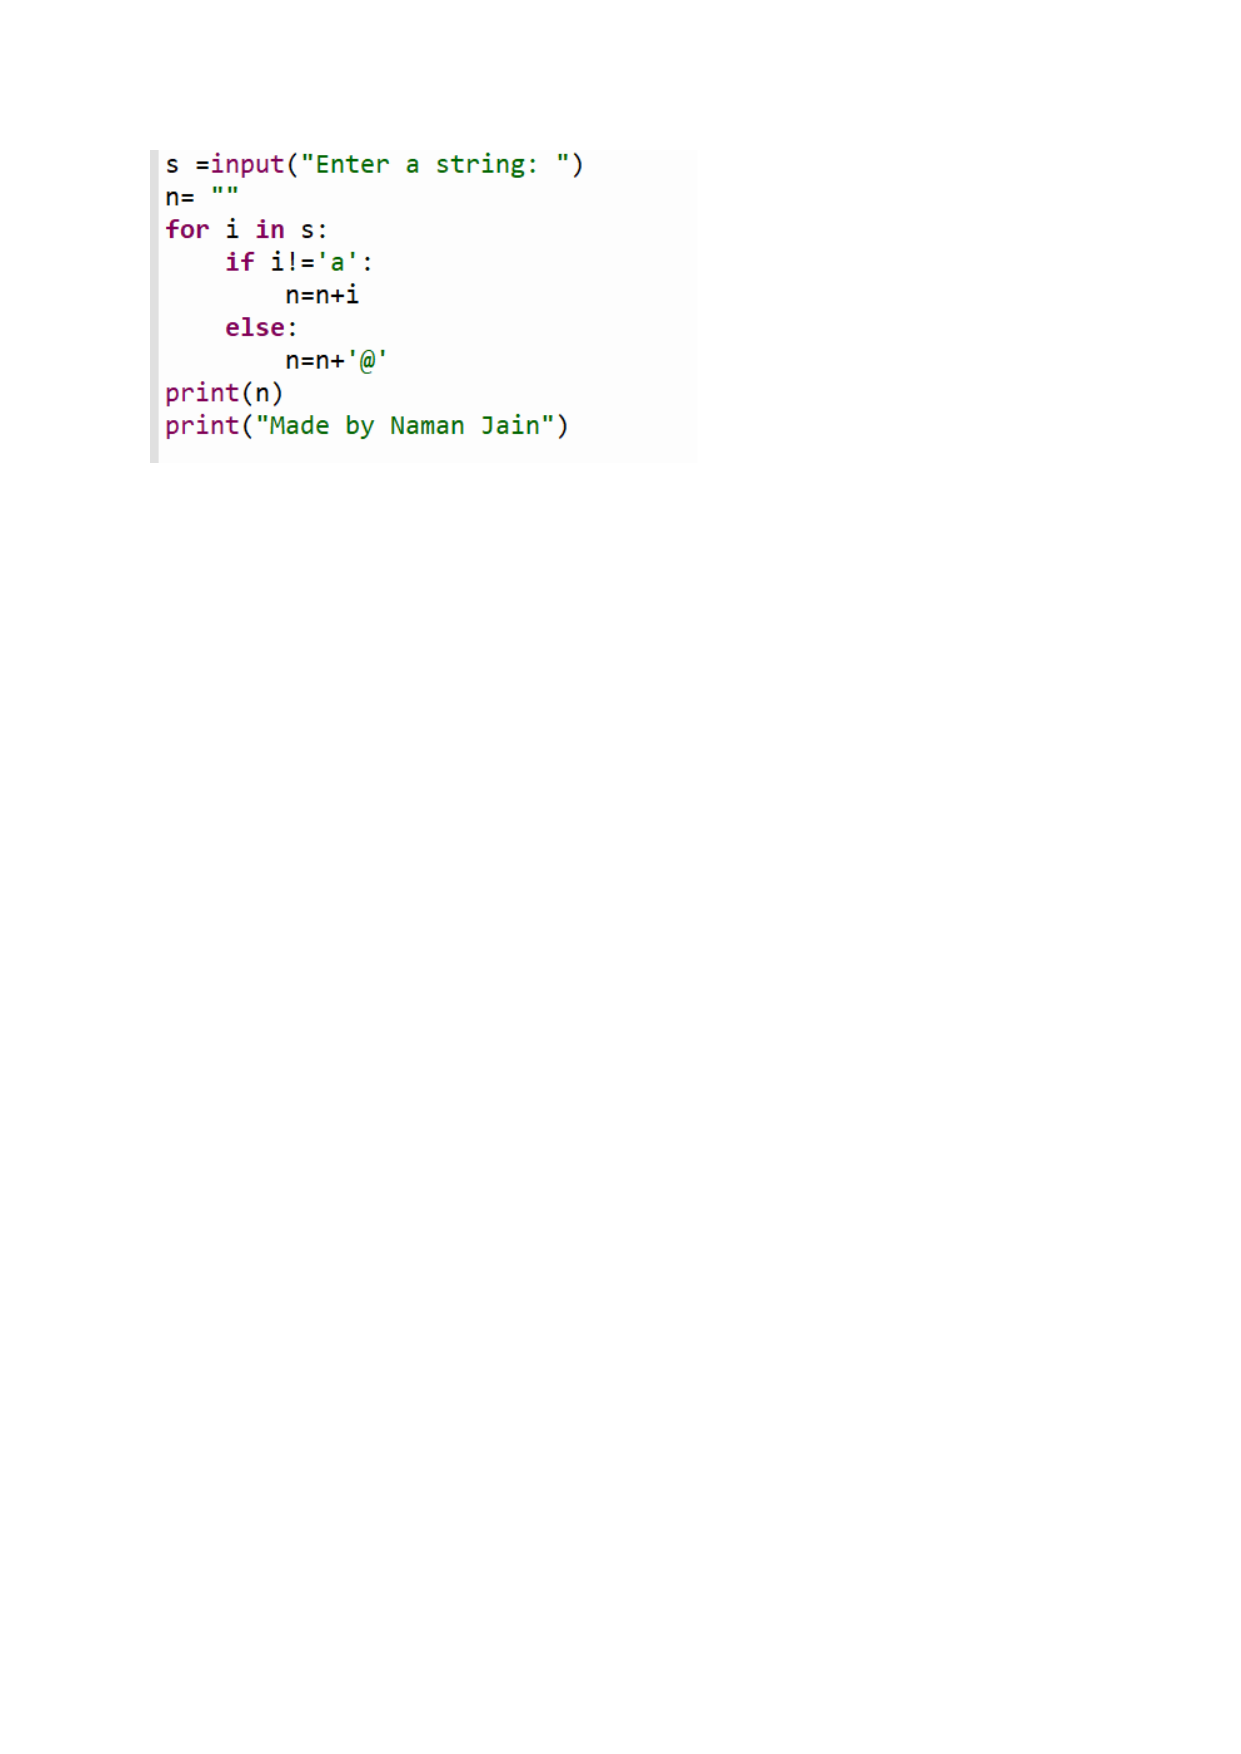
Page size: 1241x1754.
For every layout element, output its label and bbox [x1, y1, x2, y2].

picture [150, 150, 698, 463]
